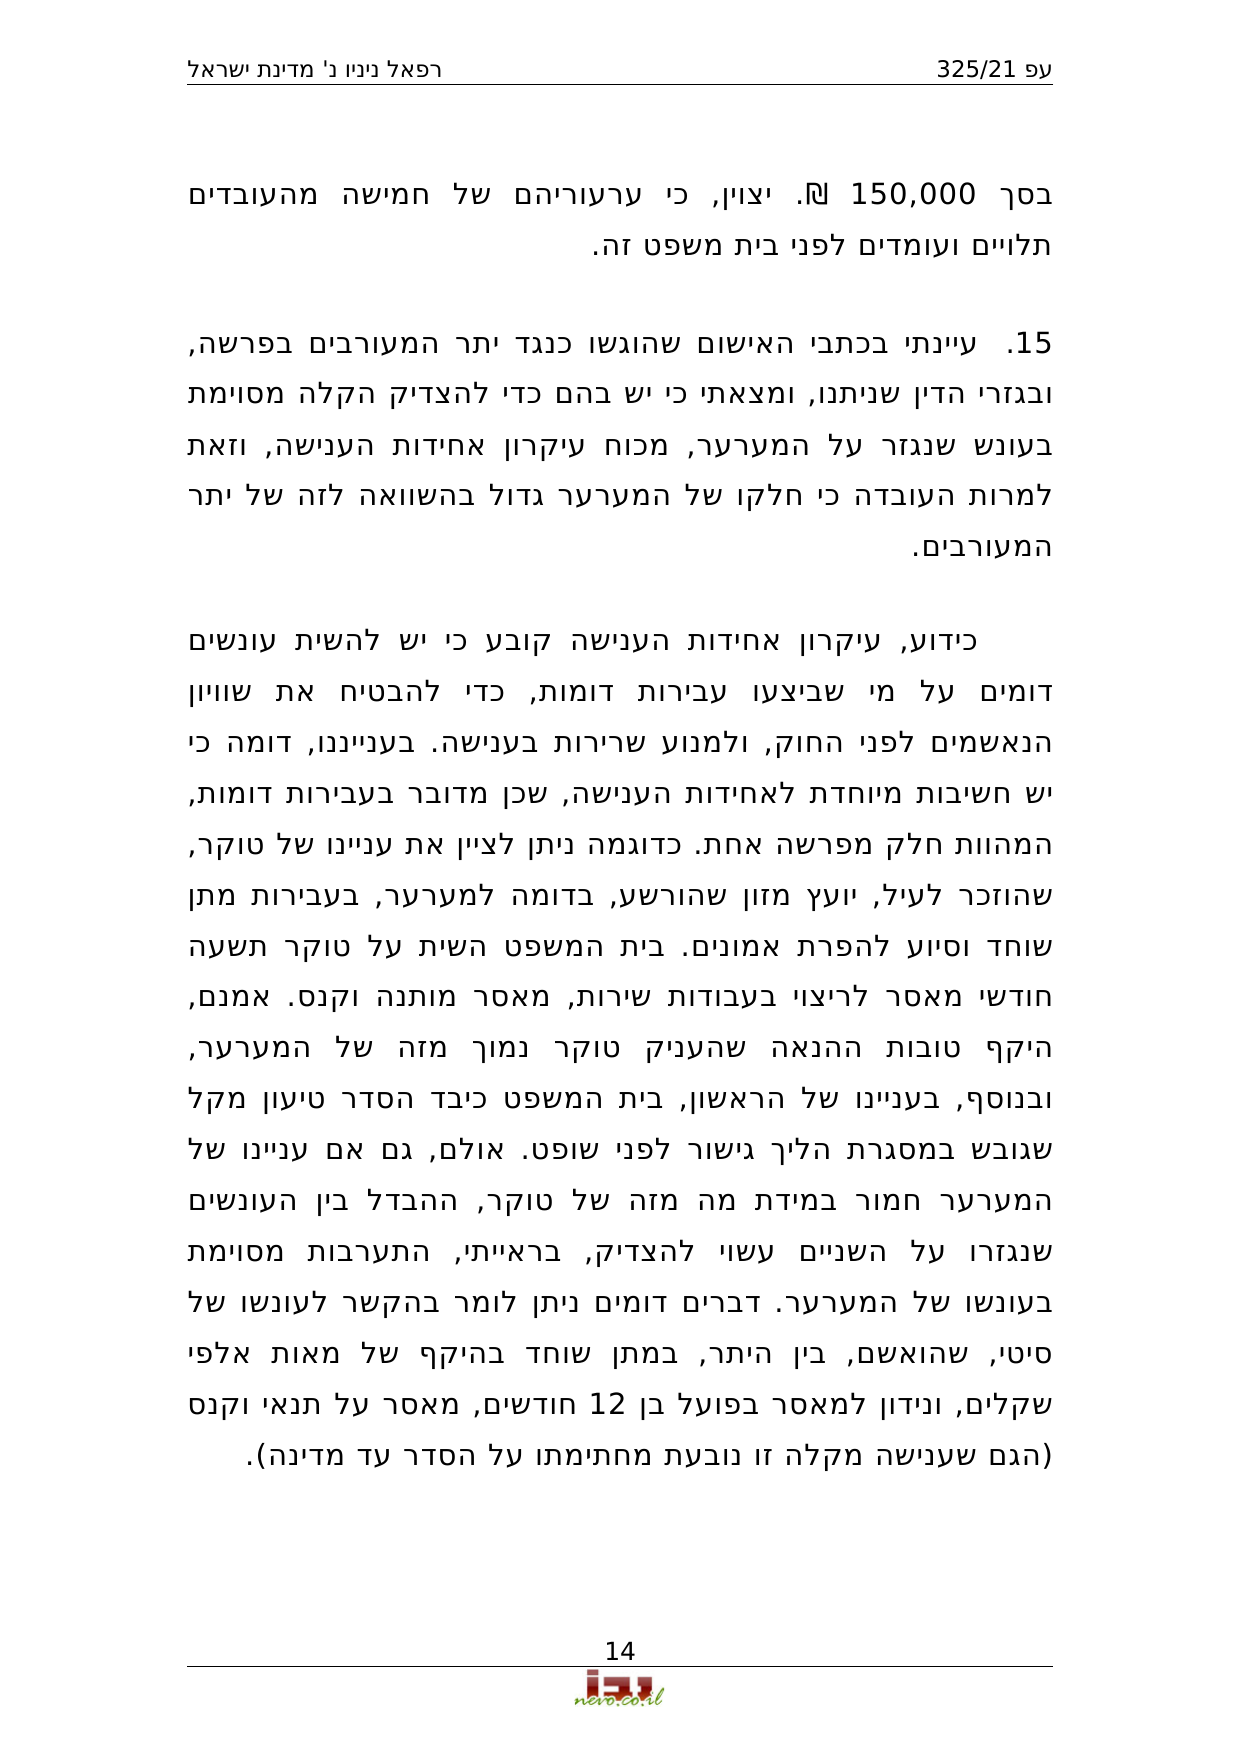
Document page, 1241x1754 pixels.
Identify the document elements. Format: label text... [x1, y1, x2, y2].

text כידוע, עיקרון אחידות הענישה קובע כי יש להשית עונשים דומים על מי שביצעו עבירות דומות, כדי להבטיח את שוויון הנאשמים לפני החוק, ולמנוע שרירות בענישה. בענייננו, דומה כי יש חשיבות מיוחדת לאחידות הענישה, שכן מדובר בעבירות דומות, המהוות חלק מפרשה אחת. כדוגמה ניתן לציין את עניינו של טוקר, שהוזכר לעיל, יועץ מזון שהורשע, בדומה למערער, בעבירות מתן שוחד וסיוע להפרת אמונים. בית המשפט השית על טוקר תשעה חודשי מאסר לריצוי בעבודות שירות, מאסר מותנה וקנס. אמנם, היקף טובות ההנאה שהעניק טוקר נמוך מזה של המערער, ובנוסף, בעניינו של הראשון, בית המשפט כיבד הסדר טיעון מקל שגובש במסגרת הליך גישור לפני שופט. אולם, גם אם עניינו של המערער חמור במידת מה מזה של טוקר, ההבדל בין העונשים שנגזרו על השניים עשוי להצדיק, בראייתי, התערבות מסוימת בעונשו של המערער. דברים דומים ניתן לומר בהקשר לעונשו של סיטי, שהואשם, בין היתר, במתן שוחד בהיקף של מאות אלפי שקלים, ונידון למאסר בפועל בן 12 חודשים, מאסר על תנאי וקנס (הגם שענישה מקלה זו נובעת מחתימתו על הסדר עד מדינה). [187, 623, 1053, 1472]
text 15. עיינתי בכתבי האישום שהוגשו כנגד יתר המעורבים בפרשה, ובגזרי הדין שניתנו, ומצאתי כי יש בהם כדי להצדיק הקלה מסוימת בעונש שנגזר על המערער, מכוח עיקרון אחידות הענישה, וזאת למרות העובדה כי חלקו של המערער גדול בהשוואה לזה של יתר המעורבים. [187, 326, 1053, 564]
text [187, 177, 1053, 262]
picture [574, 1669, 666, 1707]
